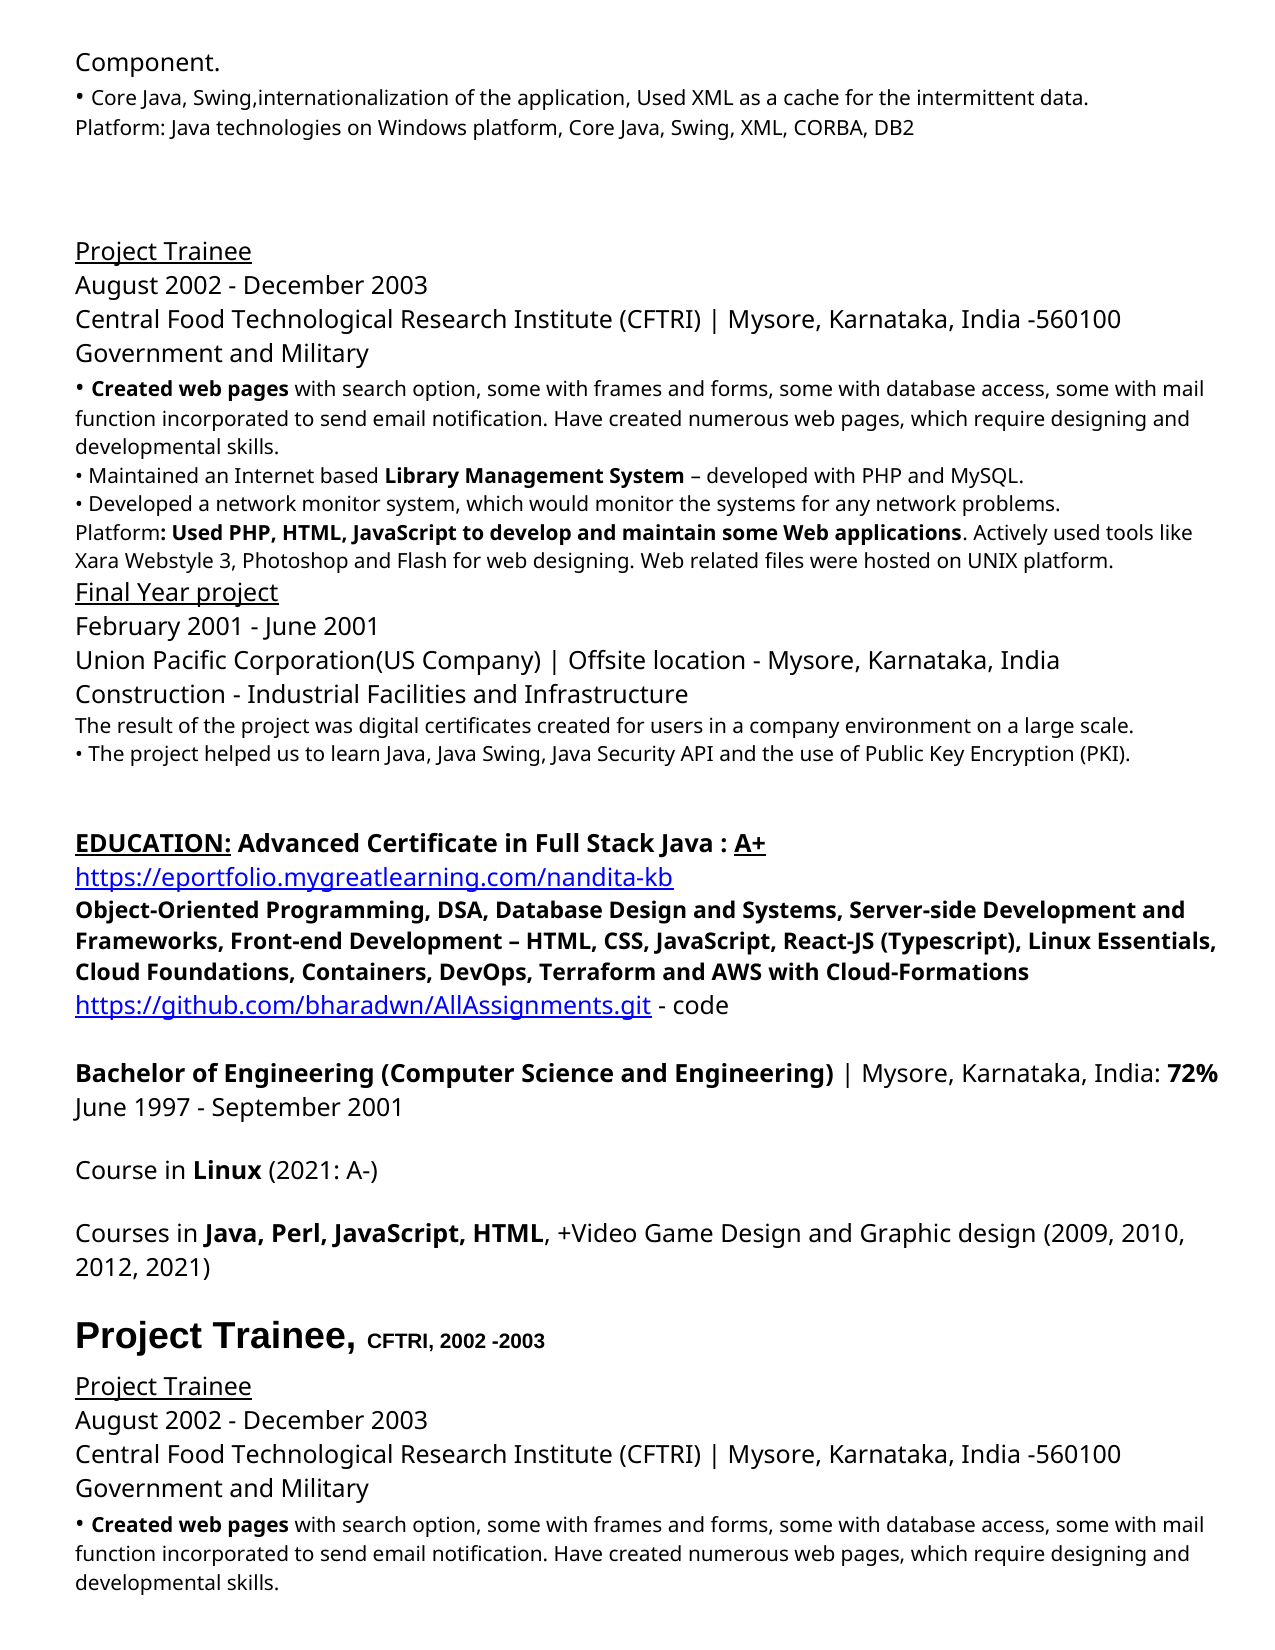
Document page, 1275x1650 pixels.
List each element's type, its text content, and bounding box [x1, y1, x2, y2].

text Project Trainee, CFTRI, 2002 -2003 [75, 1313, 1230, 1356]
text Bachelor of Engineering (Computer Science and Engineering) | Mysore, Karnataka, India: 72% June 1997 - September 2001 [75, 1056, 1230, 1124]
text EDUCATION: Advanced Certificate in Full Stack Java : A+ https://eportfolio.mygreatlearning.com/nandita-kb [75, 826, 1230, 894]
text https://github.com/bharadwn/AllAssignments.git - code [75, 987, 1230, 1021]
text Courses in Java, Perl, JavaScript, HTML, +Video Game Design and Graphic design (2009, 2010, 2012, 2021) [75, 1216, 1230, 1284]
text August 2002 - December 2003 [75, 268, 1230, 302]
text Construction - Industrial Facilities and Infrastructure [75, 677, 1230, 711]
text The result of the project was digital certificates created for users in a company environment on a large scale. • The project helped us to learn Java, Java Swing, Java Security API and the use of Public Key Encryption (PKI). [75, 711, 1230, 796]
text Central Food Technological Research Institute (CFTRI) | Mysore, Karnataka, India -560100 [75, 1437, 1230, 1471]
text Government and Military [75, 336, 1230, 370]
text Union Pacific Corporation(US Company) | Offsite location - Mysore, Karnataka, India [75, 643, 1230, 677]
text Central Food Technological Research Institute (CFTRI) | Mysore, Karnataka, India -560100 [75, 302, 1230, 336]
text Course in Linux (2021: A-) [75, 1153, 1230, 1187]
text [75, 1505, 1230, 1596]
text Project Trainee [75, 233, 1230, 268]
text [75, 45, 1230, 142]
text Final Year project [75, 574, 1230, 608]
text Object-Oriented Programming, DSA, Database Design and Systems, Server-side Development and Frameworks, Front-end Development – HTML, CSS, JavaScript, React-JS (Typescript), Linux Essentials, Cloud Foundations, Containers, DevOps, Terraform and AWS with Cloud-Formations [75, 894, 1230, 987]
text August 2002 - December 2003 [75, 1403, 1230, 1437]
text Project Trainee [75, 1369, 1230, 1403]
text Government and Military [75, 1471, 1230, 1505]
text February 2001 - June 2001 [75, 608, 1230, 643]
